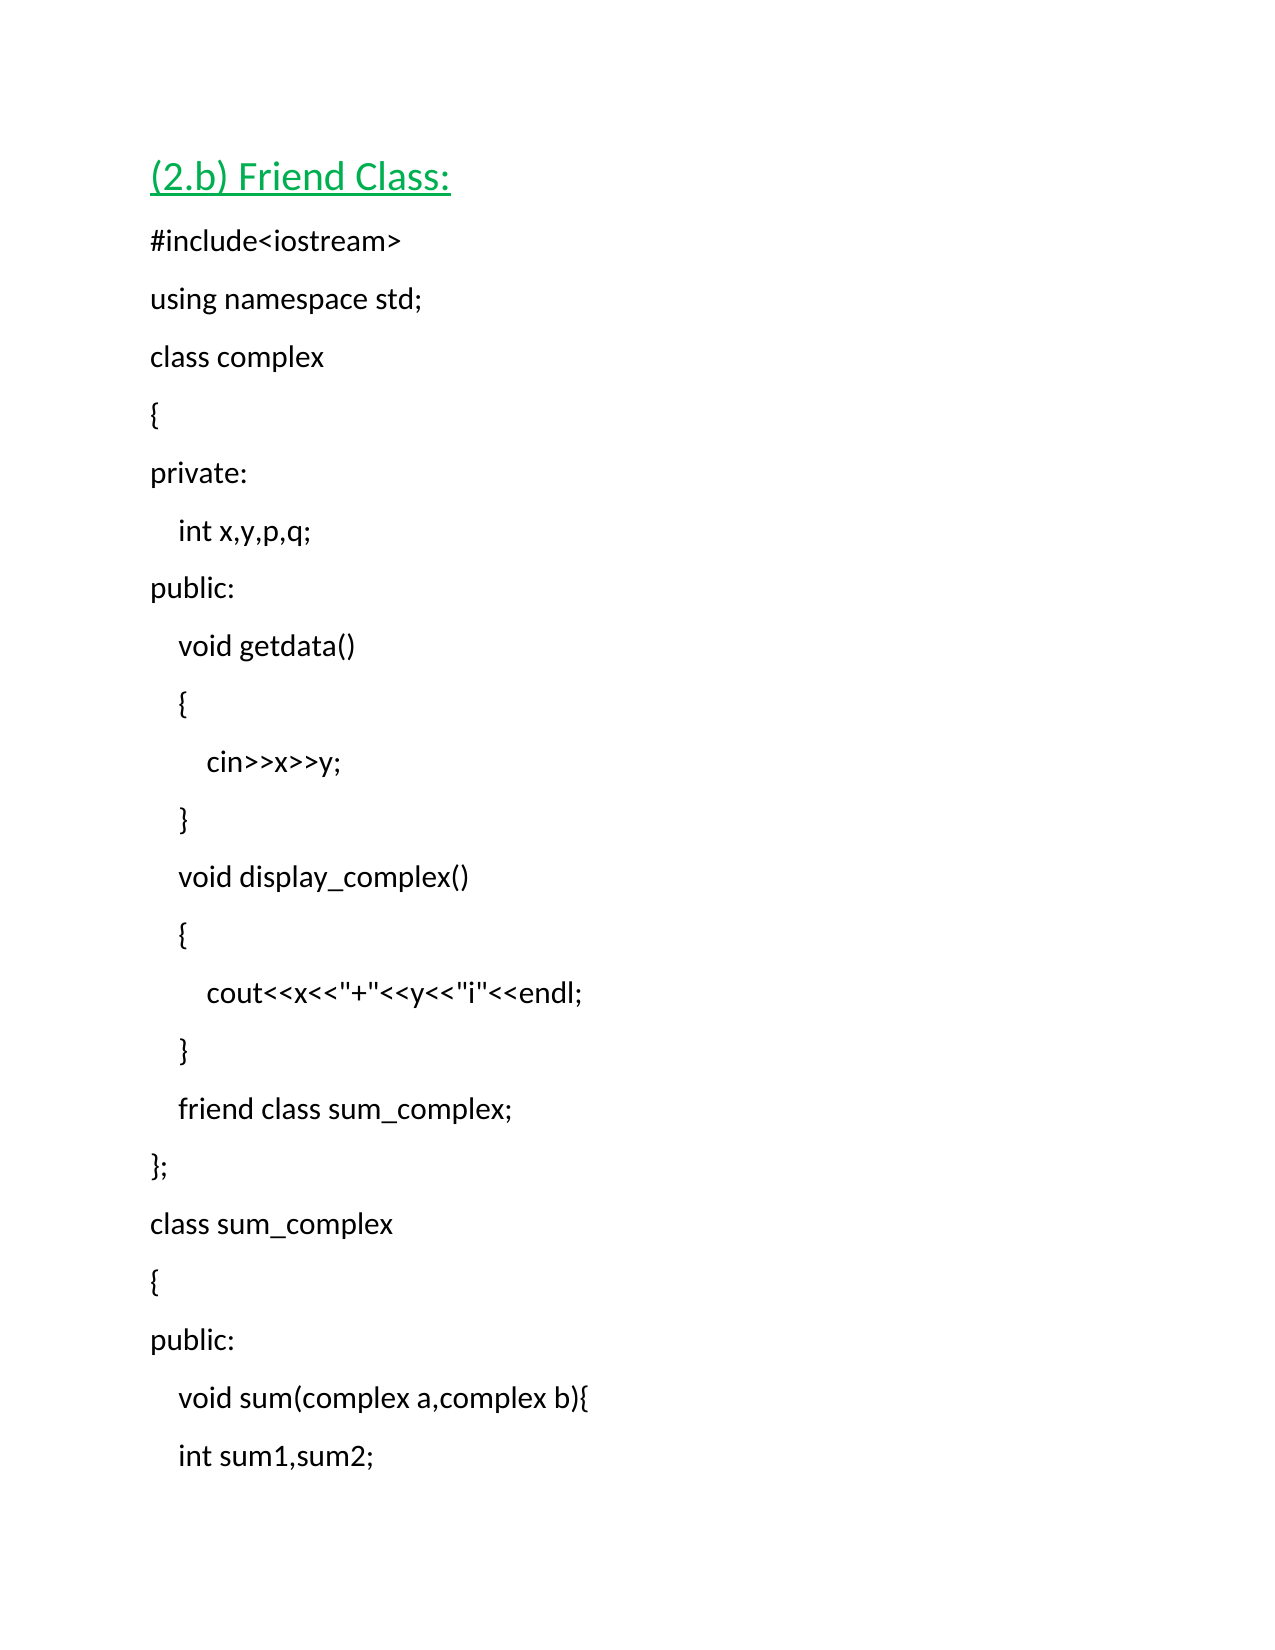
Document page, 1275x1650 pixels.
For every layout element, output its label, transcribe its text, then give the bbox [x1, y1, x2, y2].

text friend class sum_complex; [150, 1089, 1125, 1127]
text { [150, 915, 1125, 953]
text #include<iostream> [150, 222, 1125, 260]
text cin>>x>>y; [150, 742, 1125, 780]
text } [150, 1031, 1125, 1069]
text }; [150, 1147, 1125, 1185]
text { [150, 1262, 1125, 1300]
text cout<<x<<"+"<<y<<"i"<<endl; [150, 973, 1125, 1011]
text void sum(complex a,complex b){ [150, 1378, 1125, 1416]
text void display_complex() [150, 857, 1125, 896]
text { [150, 395, 1125, 433]
text { [150, 684, 1125, 722]
text } [150, 800, 1125, 838]
text private: [150, 453, 1125, 491]
text void getdata() [150, 626, 1125, 664]
text int sum1,sum2; [150, 1436, 1125, 1474]
text class sum_complex [150, 1204, 1125, 1242]
text int x,y,p,q; [150, 511, 1125, 549]
text using namespace std; [150, 279, 1125, 317]
text (2.b) Friend Class: [150, 150, 1125, 201]
text public: [150, 1320, 1125, 1358]
text class complex [150, 337, 1125, 375]
text public: [150, 568, 1125, 607]
